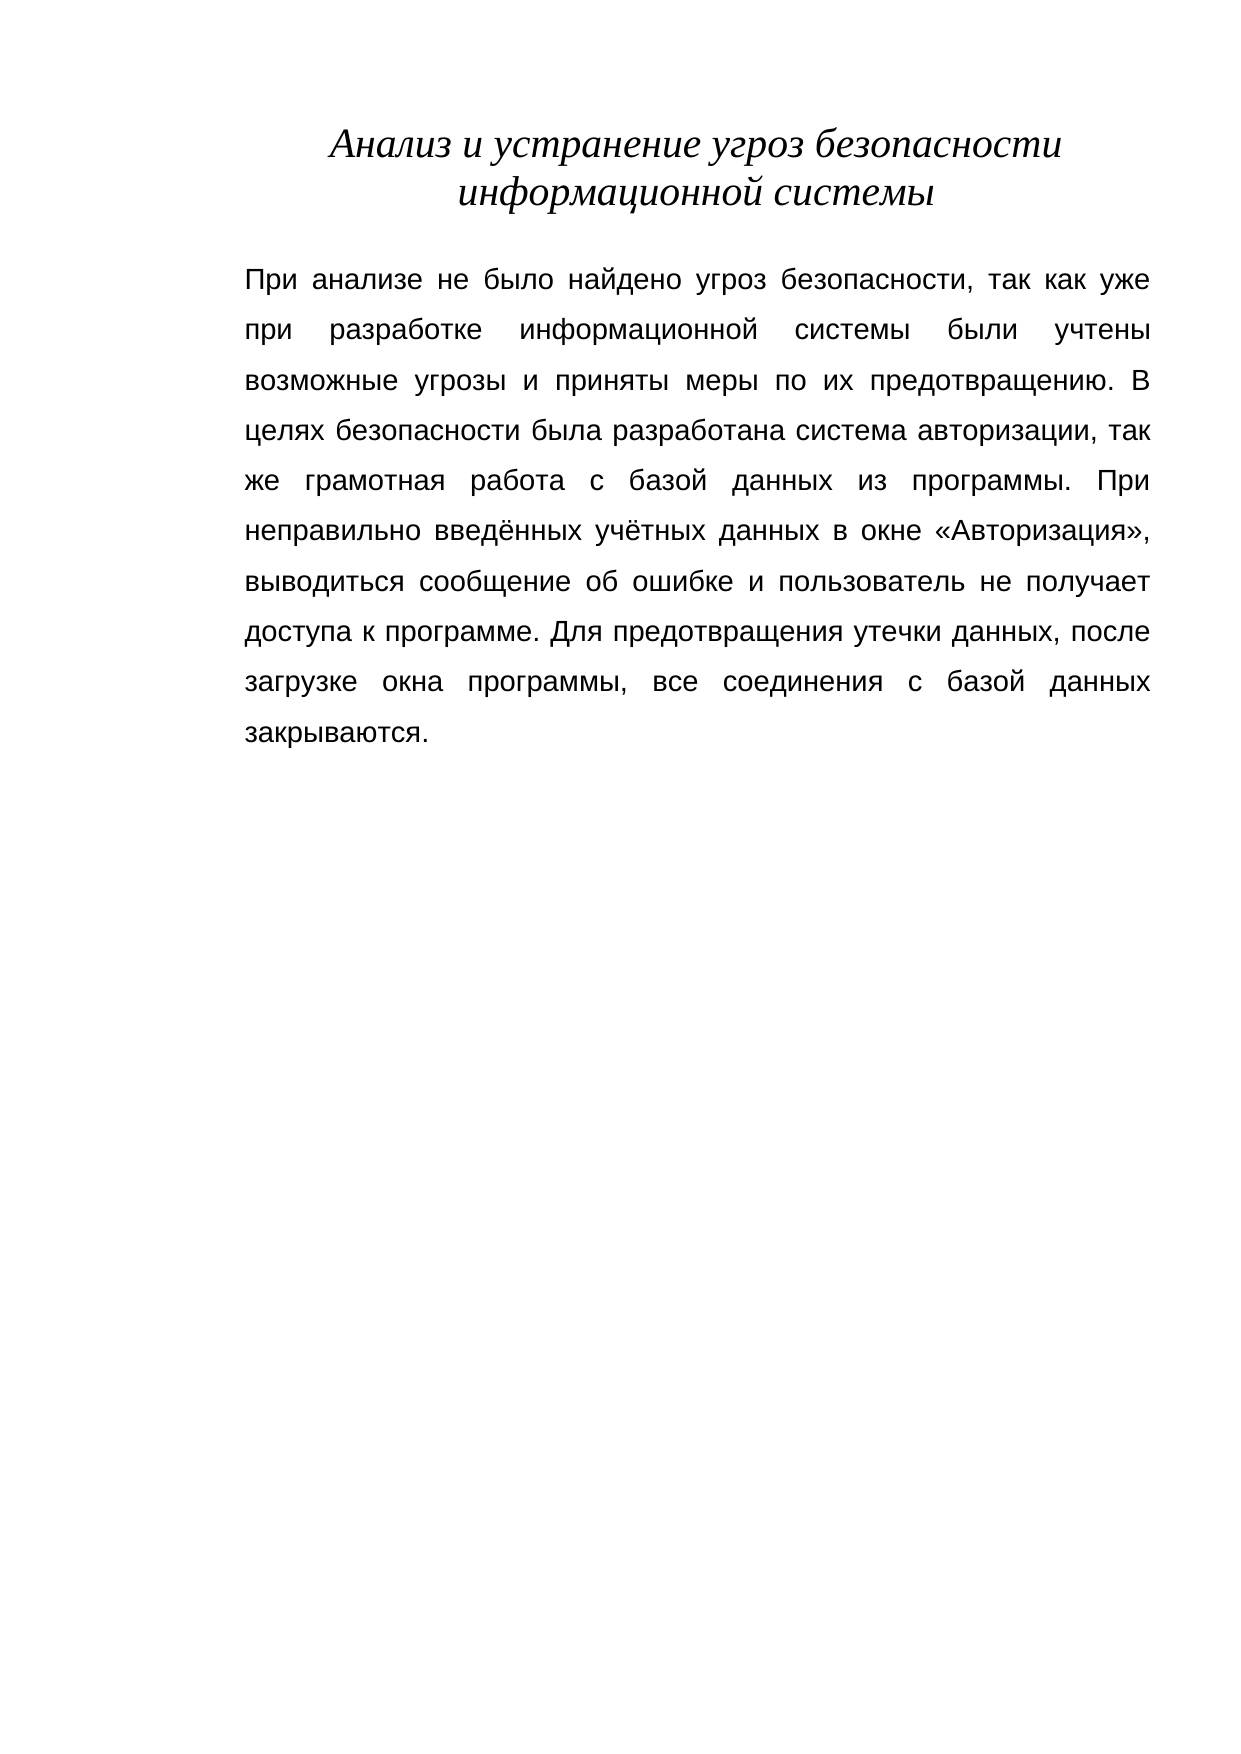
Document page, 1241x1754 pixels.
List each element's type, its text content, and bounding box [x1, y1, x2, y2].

text При анализе не было найдено угроз безопасности, так как уже при разработке информационной системы были учтены возможные угрозы и приняты меры по их предотвращению. В целях безопасности была разработана система авторизации, так же грамотная работа с базой данных из программы. При неправильно введённых учётных данных в окне «Авторизация», выводиться сообщение об ошибке и пользователь не получает доступа к программе. Для предотвращения утечки данных, после загрузке окна программы, все соединения с базой данных закрываются. [244, 262, 1152, 748]
text Анализ и устранение угроз безопасности информационной системы [244, 118, 1152, 214]
